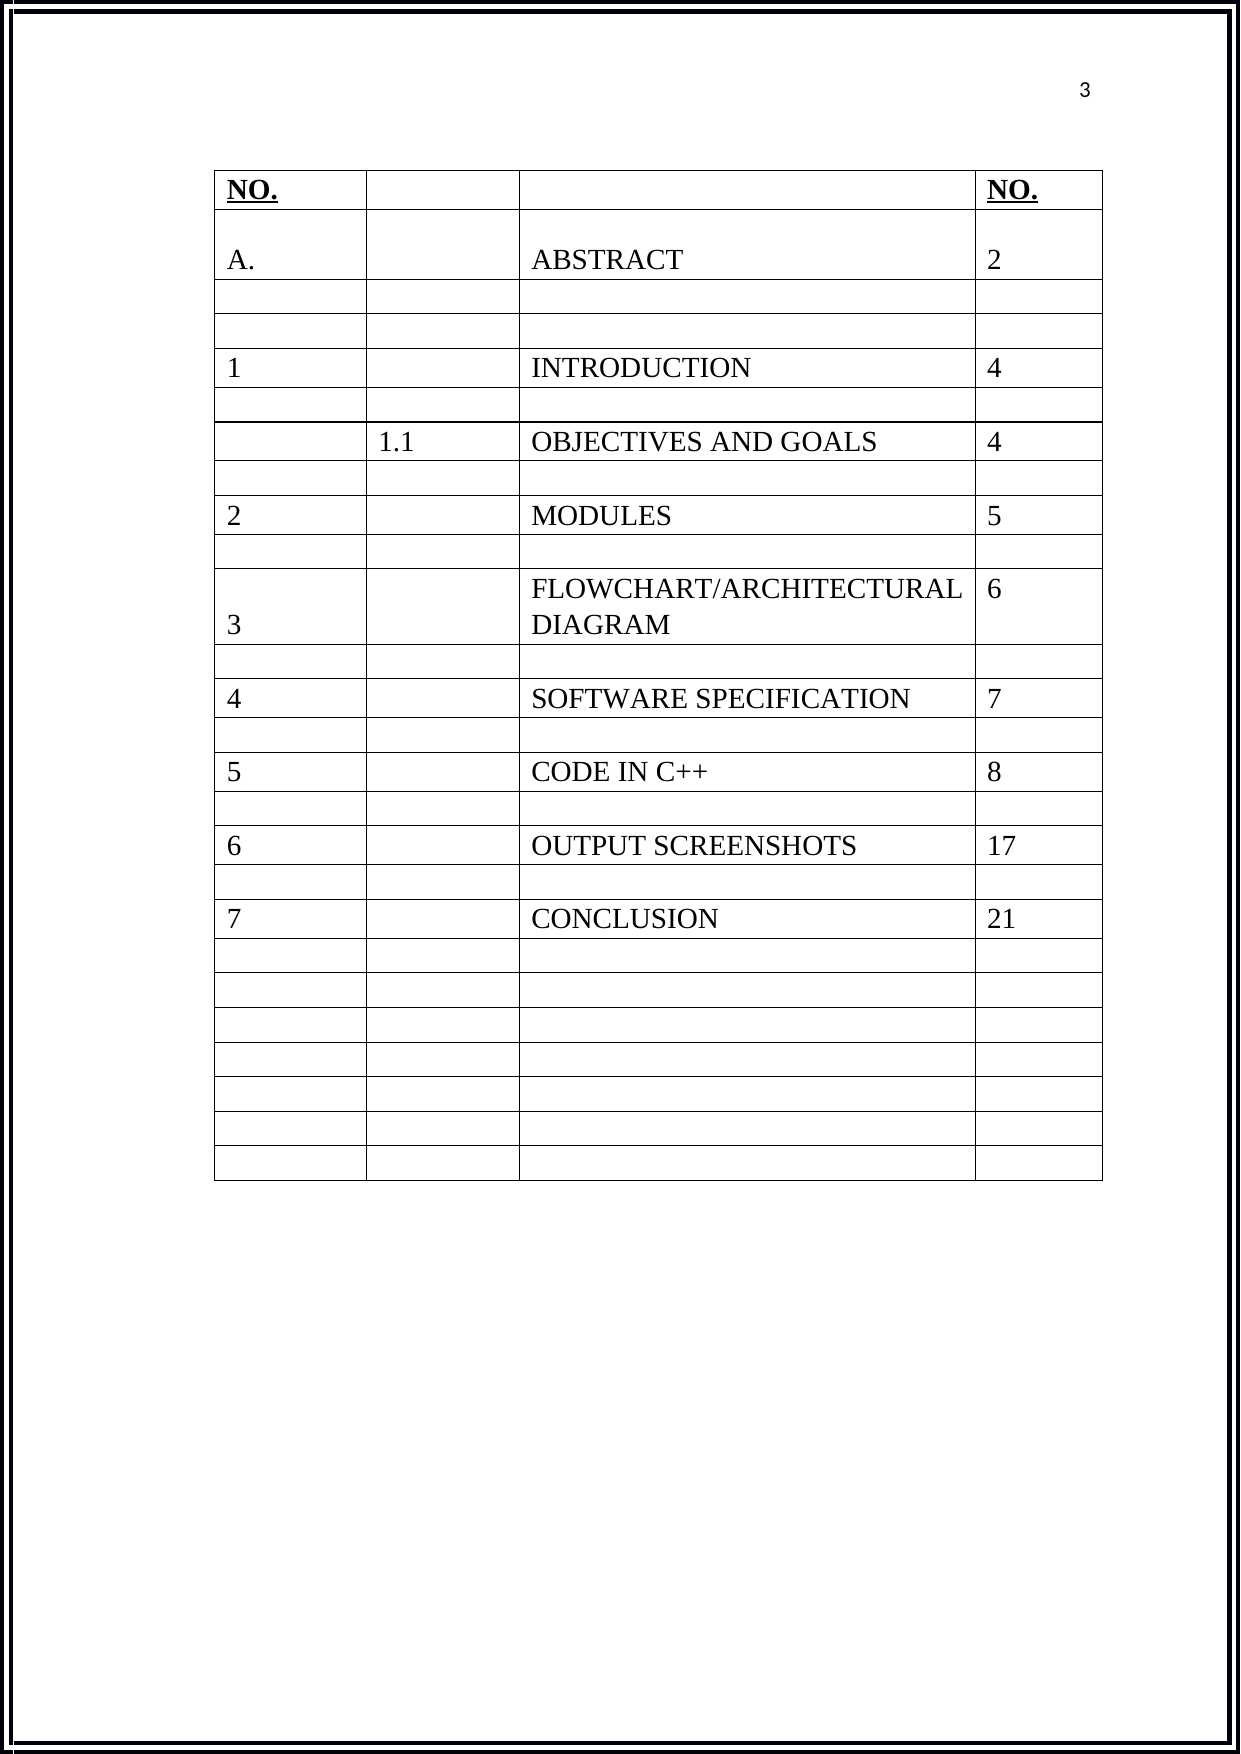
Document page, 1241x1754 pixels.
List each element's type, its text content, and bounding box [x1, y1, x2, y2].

table_cell [976, 718, 1102, 752]
table_cell [976, 388, 1102, 421]
table_cell [215, 645, 366, 678]
table_cell [976, 1043, 1102, 1076]
table_cell [367, 973, 519, 1007]
table_cell [367, 718, 519, 752]
table_cell [520, 314, 975, 348]
table_cell [215, 535, 366, 568]
table_cell [520, 1008, 975, 1042]
table_cell [367, 1043, 519, 1076]
table_cell [520, 1112, 975, 1145]
table_cell A. [215, 210, 366, 278]
table_cell CONCLUSION [520, 900, 975, 938]
table_cell [520, 461, 975, 495]
table_cell [520, 1043, 975, 1076]
table_cell [976, 280, 1102, 313]
table_cell OBJECTIVES AND GOALS [520, 423, 975, 460]
table_cell [520, 939, 975, 972]
table_cell [976, 973, 1102, 1007]
table_cell [215, 314, 366, 348]
table_cell [215, 1112, 366, 1145]
table_cell [520, 388, 975, 421]
table_cell [520, 280, 975, 313]
table_cell 1 [215, 349, 366, 387]
table_cell [367, 210, 519, 278]
table_cell [367, 679, 519, 717]
table_cell [976, 1146, 1102, 1180]
table_cell [367, 865, 519, 899]
table_cell 5 [976, 496, 1102, 534]
table_cell 8 [976, 753, 1102, 791]
table_cell SOFTWARE SPECIFICATION [520, 679, 975, 717]
table_header SERIAL NO. [215, 171, 366, 208]
table_cell [976, 792, 1102, 825]
table_cell [367, 939, 519, 972]
table_cell [367, 900, 519, 938]
table_cell [215, 1043, 366, 1076]
table_header NAME [520, 171, 975, 208]
table_cell 7 [976, 679, 1102, 717]
table_cell [367, 314, 519, 348]
table_cell [367, 569, 519, 643]
table_cell [520, 718, 975, 752]
table_cell [215, 718, 366, 752]
table_cell [215, 388, 366, 421]
table_cell 4 [976, 349, 1102, 387]
table_cell [976, 461, 1102, 495]
table_cell [367, 349, 519, 387]
table_cell [215, 1146, 366, 1180]
table_cell [520, 645, 975, 678]
table_cell [520, 535, 975, 568]
table_cell [367, 826, 519, 864]
table_cell [367, 1077, 519, 1111]
table_header PAGE NO. [976, 171, 1102, 208]
table_cell [215, 1077, 366, 1111]
table_cell [215, 792, 366, 825]
table_cell 4 [215, 679, 366, 717]
table_cell [367, 461, 519, 495]
table_cell [976, 939, 1102, 972]
table_cell [976, 865, 1102, 899]
table_header [367, 171, 519, 208]
table_cell 2 [215, 496, 366, 534]
table_cell MODULES [520, 496, 975, 534]
table_cell [520, 792, 975, 825]
table_cell 21 [976, 900, 1102, 938]
table_cell [367, 753, 519, 791]
table_cell 6 [215, 826, 366, 864]
table_cell [976, 535, 1102, 568]
table_cell [215, 1008, 366, 1042]
table_cell [520, 973, 975, 1007]
table_cell [520, 865, 975, 899]
table_cell [367, 1112, 519, 1145]
table_cell OUTPUT SCREENSHOTS [520, 826, 975, 864]
table_cell 17 [976, 826, 1102, 864]
table_cell [367, 535, 519, 568]
table_cell INTRODUCTION [520, 349, 975, 387]
table_cell [367, 1146, 519, 1180]
table_cell 4 [976, 423, 1102, 460]
table_cell [215, 280, 366, 313]
table_cell 5 [215, 753, 366, 791]
table_cell [215, 973, 366, 1007]
table_cell 6 [976, 569, 1102, 643]
table_cell [215, 939, 366, 972]
table_cell [367, 496, 519, 534]
table_cell [976, 314, 1102, 348]
table_cell [976, 1008, 1102, 1042]
table_cell 1.1 [367, 423, 519, 460]
table_cell [367, 792, 519, 825]
table_cell [215, 423, 366, 460]
table_cell [520, 1077, 975, 1111]
table_cell [367, 1008, 519, 1042]
table_cell [520, 1146, 975, 1180]
table_cell [215, 865, 366, 899]
table_cell [976, 645, 1102, 678]
table_cell CODE IN C++ [520, 753, 975, 791]
table_cell [976, 1077, 1102, 1111]
table_cell [976, 1112, 1102, 1145]
table_cell [367, 280, 519, 313]
table_cell [215, 461, 366, 495]
table_cell FLOWCHART/ARCHITECTURAL DIAGRAM [520, 569, 975, 643]
table_cell ABSTRACT [520, 210, 975, 278]
table_cell 2 [976, 210, 1102, 278]
table_cell [367, 645, 519, 678]
table_cell 7 [215, 900, 366, 938]
table_cell [367, 388, 519, 421]
table_cell 3 [215, 569, 366, 643]
